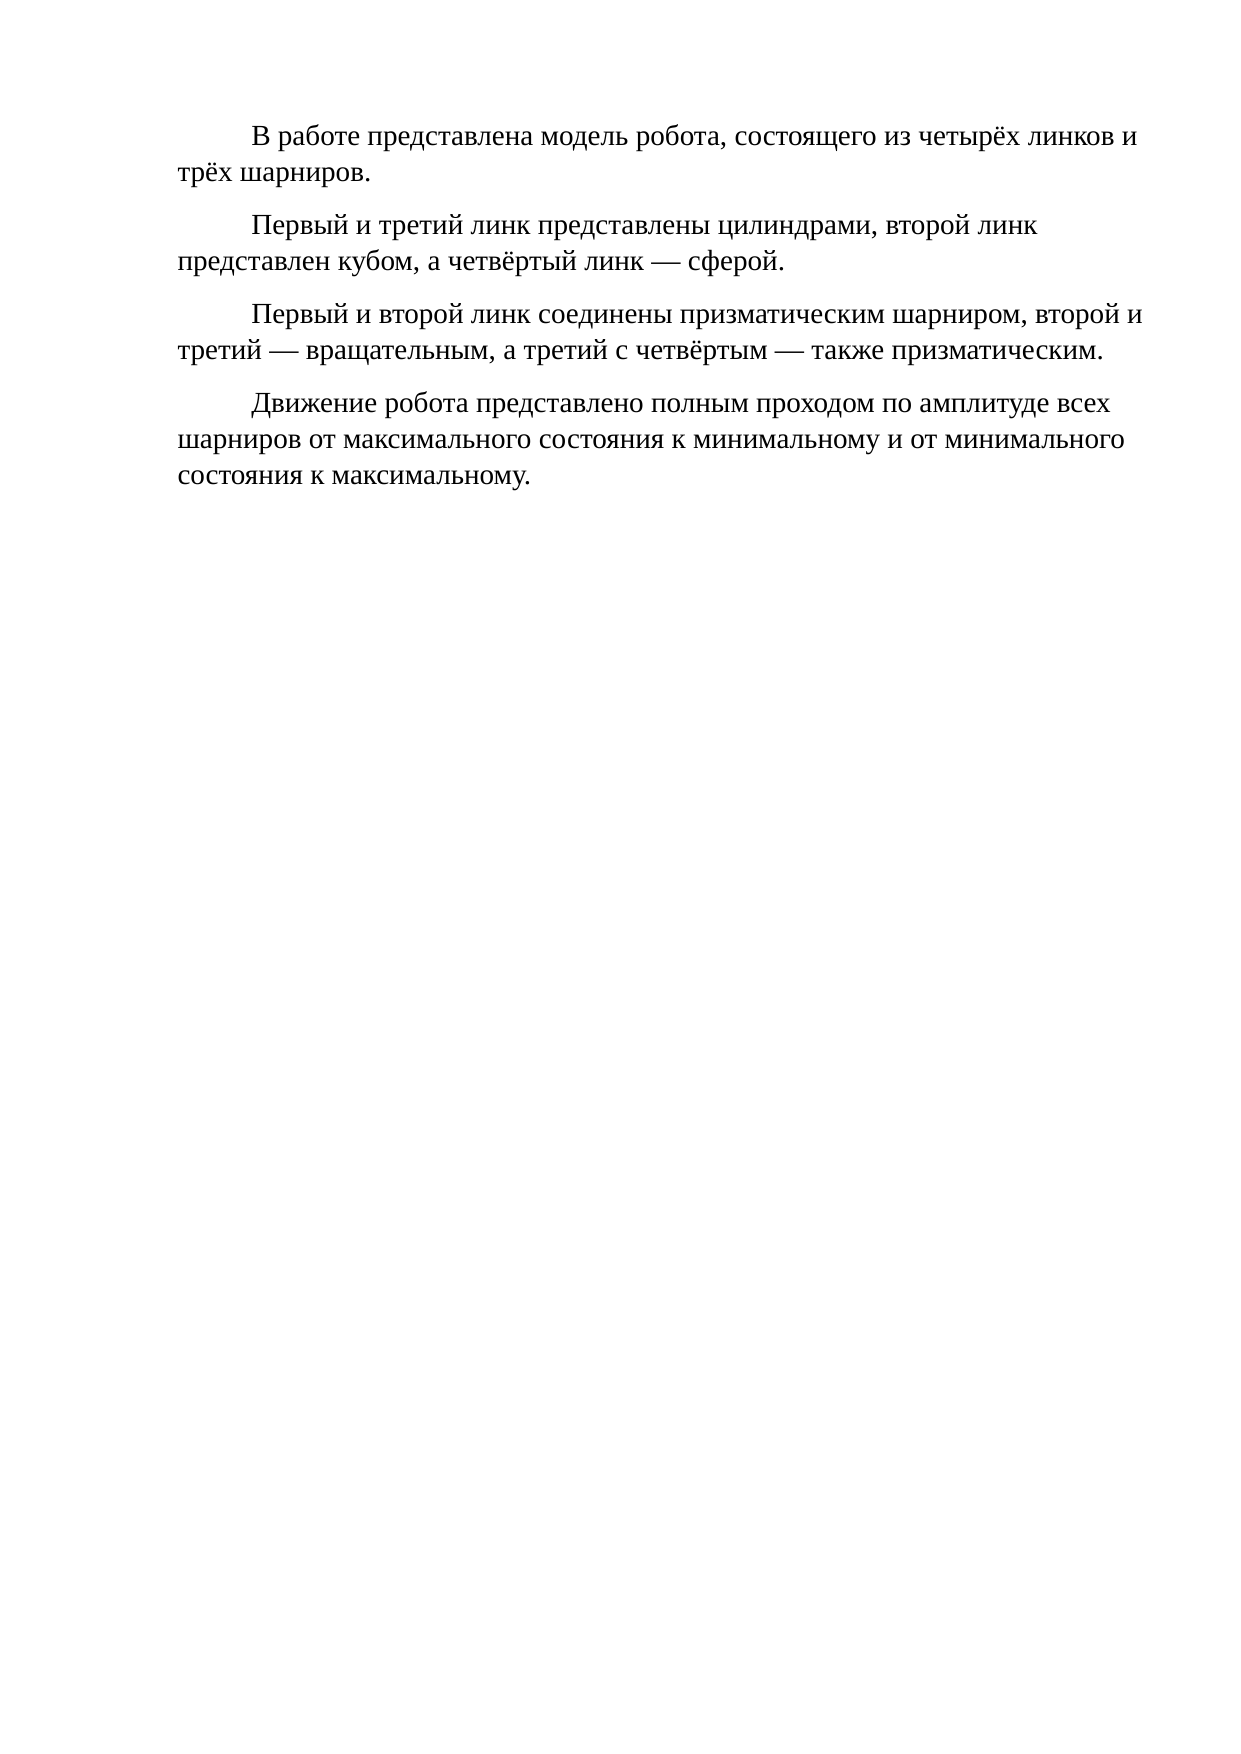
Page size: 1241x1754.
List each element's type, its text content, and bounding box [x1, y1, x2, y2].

text В работе представлена модель робота, состоящего из четырёх линков и трёх шарниров. [177, 118, 1152, 188]
text Первый и третий линк представлены цилиндрами, второй линк представлен кубом, а четвёртый линк — сферой. [177, 207, 1152, 277]
text Первый и второй линк соединены призматическим шарниром, второй и третий — вращательным, а третий с четвёртым — также призматическим. [177, 296, 1152, 366]
text Движение робота представлено полным проходом по амплитуде всех шарниров от максимального состояния к минимальному и от минимального состояния к максимальному. [177, 385, 1152, 491]
